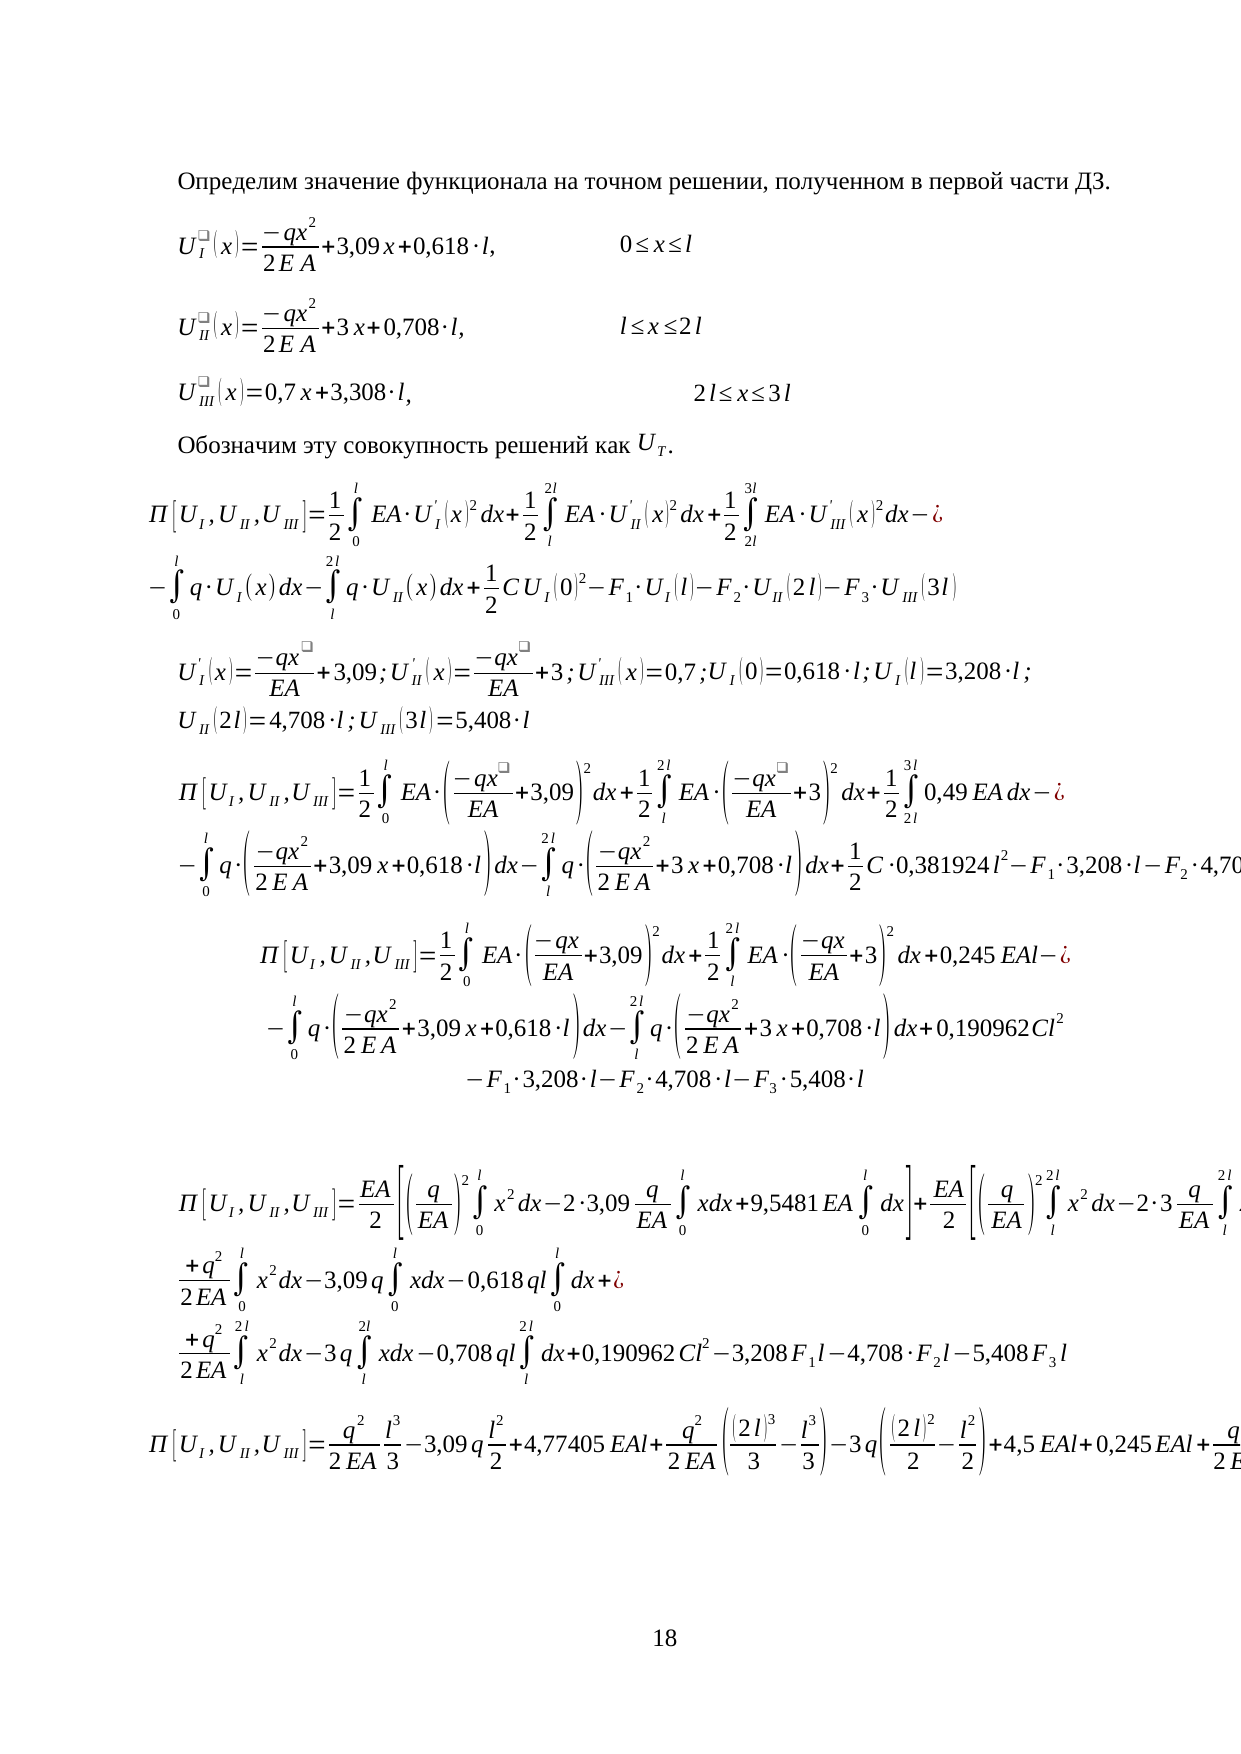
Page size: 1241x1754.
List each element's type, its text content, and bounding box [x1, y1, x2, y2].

text , [177, 295, 1152, 357]
text , [177, 376, 1152, 410]
text Определим значение функционала на точном решении, полученном в первой части ДЗ. [177, 166, 1152, 194]
text , [177, 213, 1152, 276]
text Обозначим эту совокупность решений как . [177, 429, 1152, 460]
